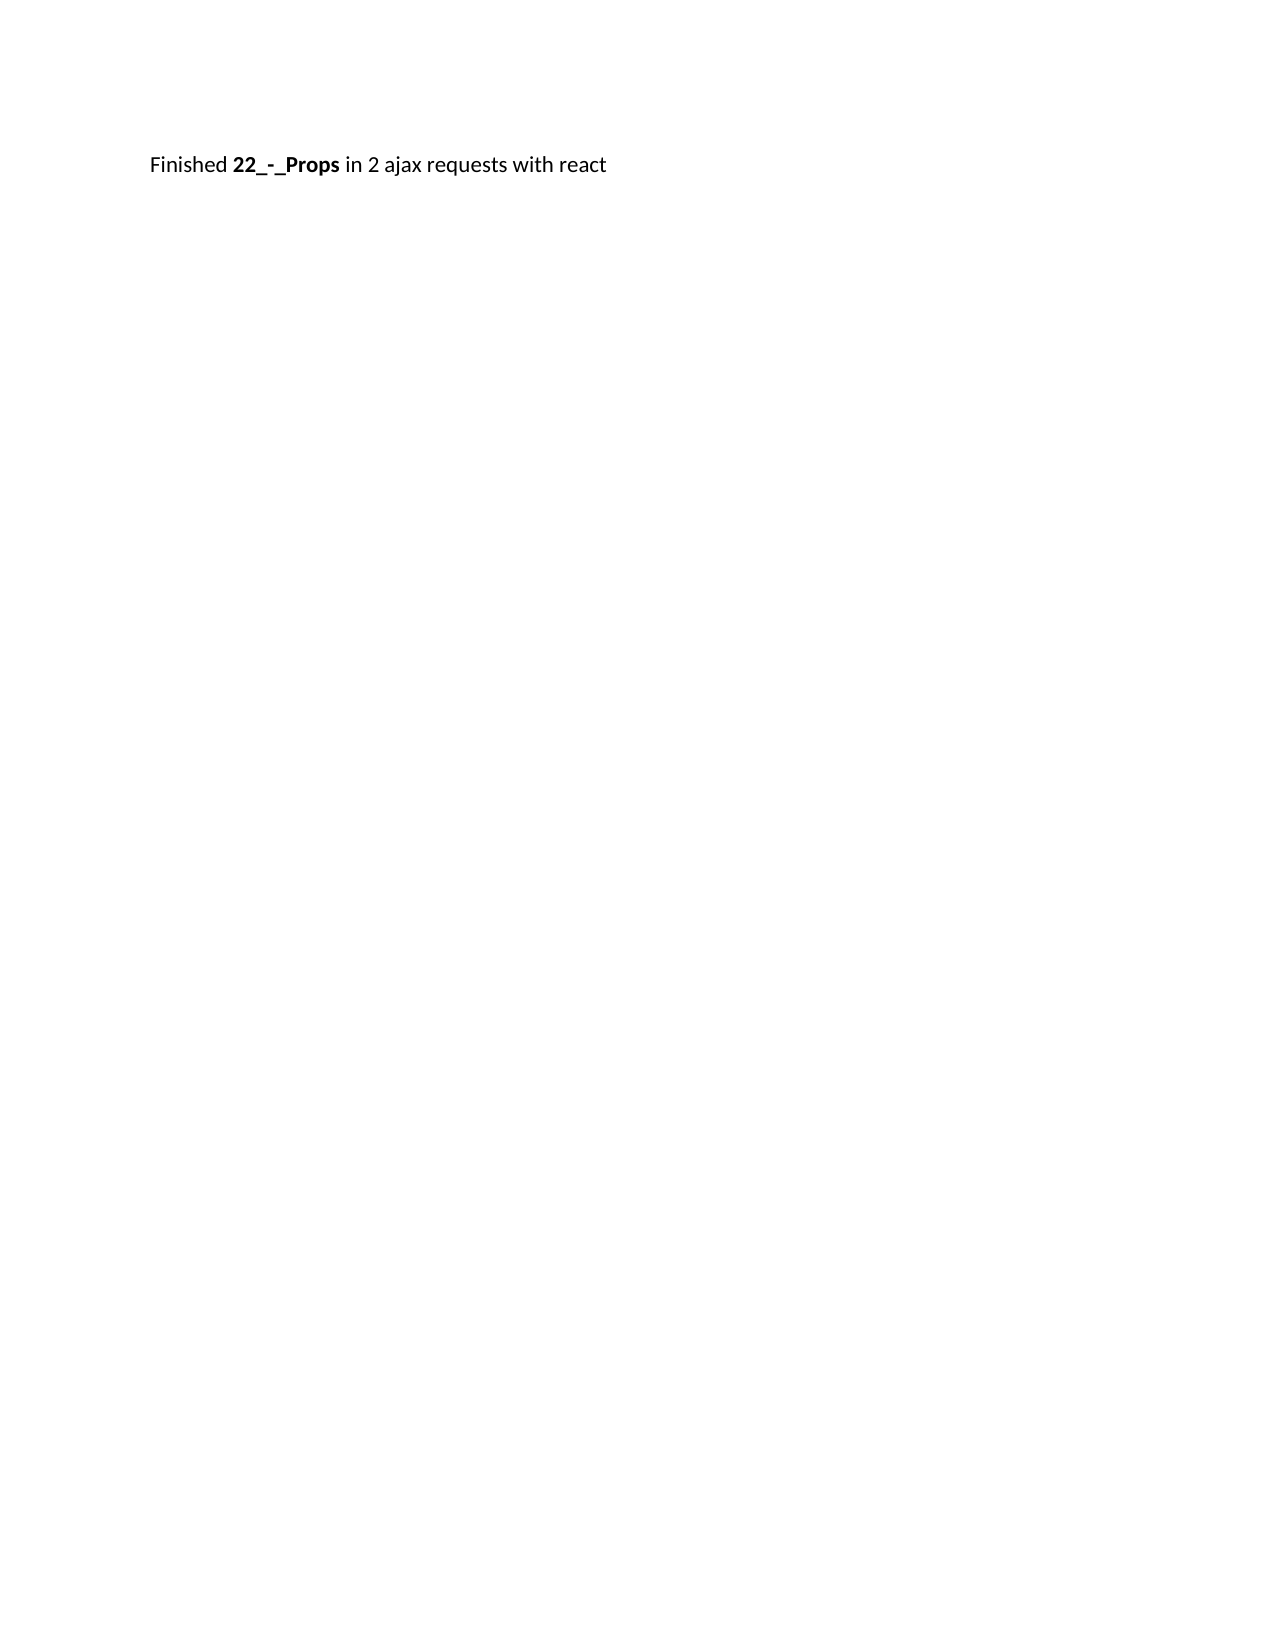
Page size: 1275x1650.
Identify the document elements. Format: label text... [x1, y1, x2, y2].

text Finished 22_-_Props in 2 ajax requests with react [150, 150, 1125, 178]
